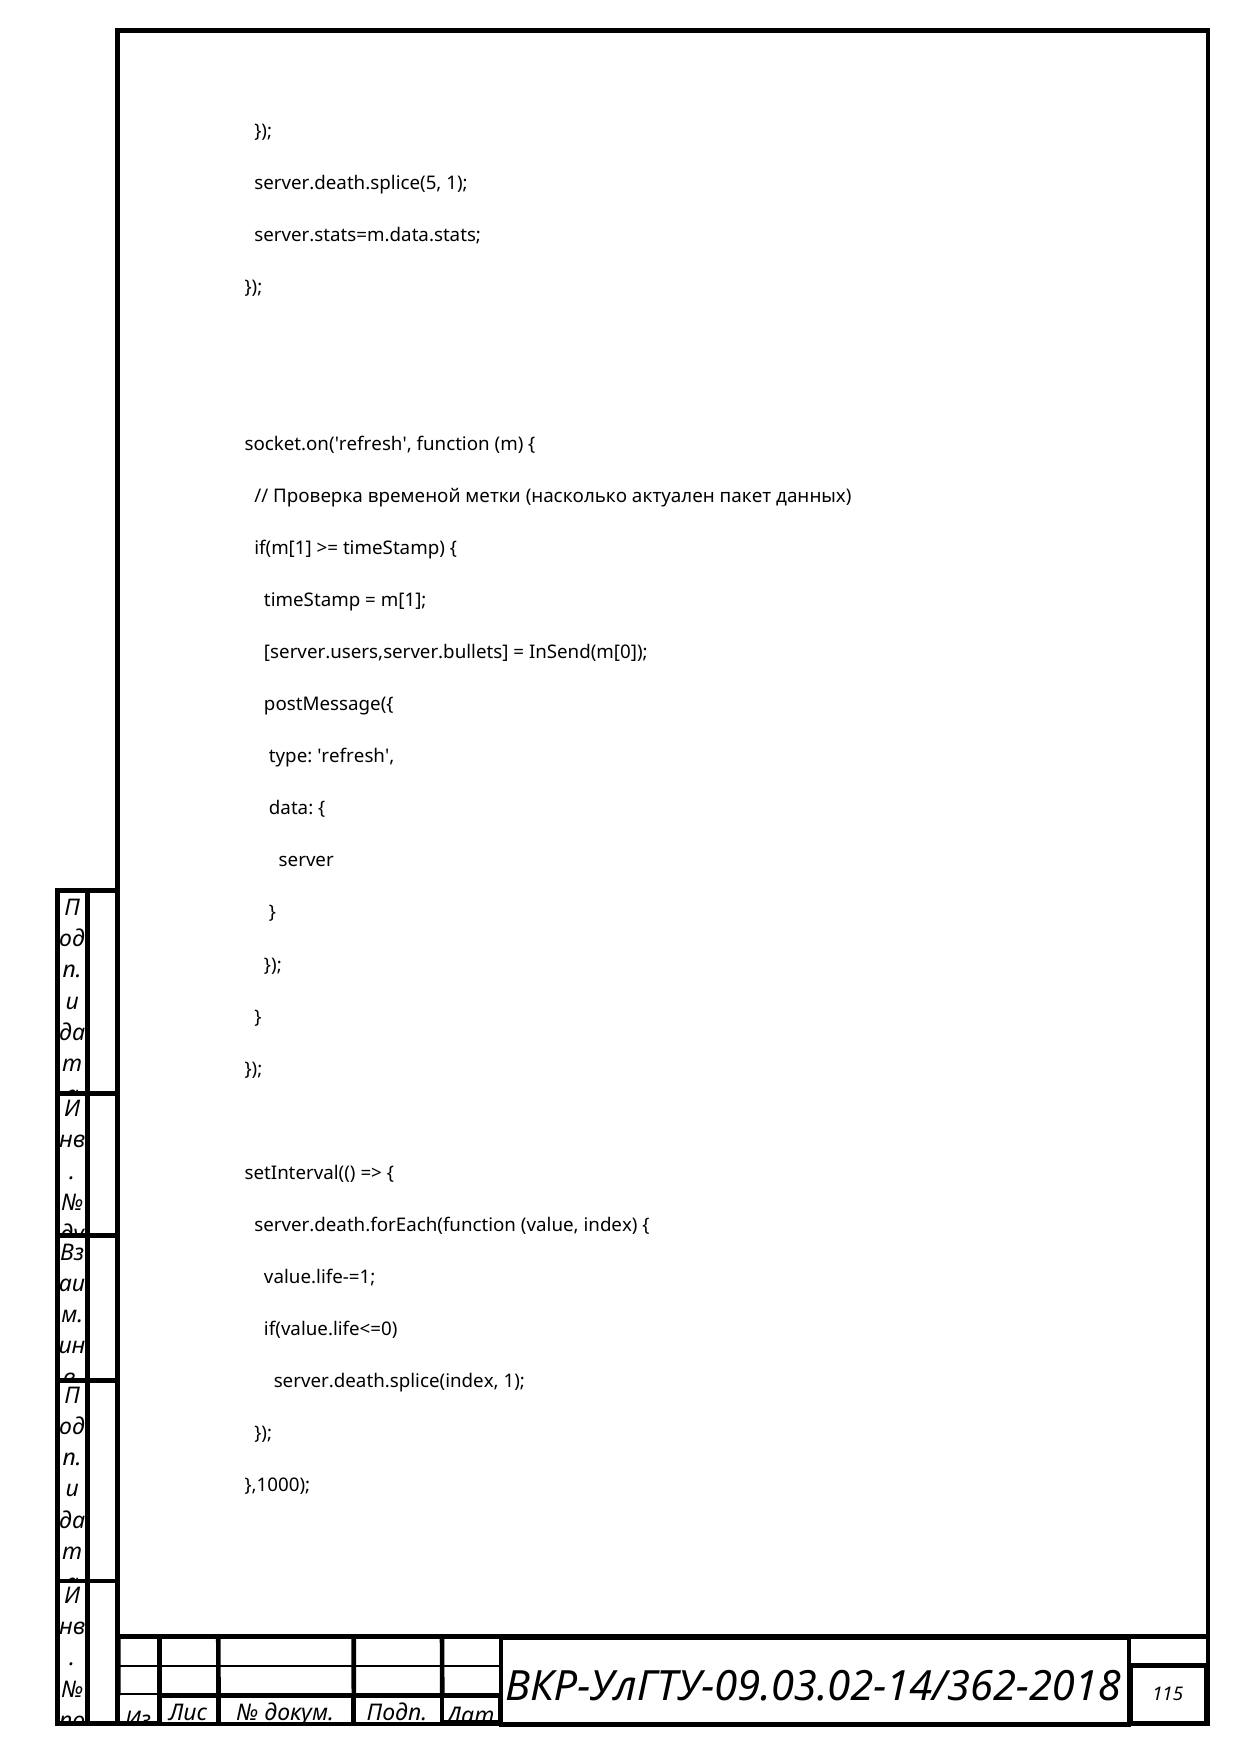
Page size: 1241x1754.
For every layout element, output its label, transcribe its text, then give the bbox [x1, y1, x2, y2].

text }); [244, 953, 1181, 976]
text } [244, 901, 1181, 923]
text server [244, 848, 1181, 871]
text data: { [244, 796, 1181, 819]
text type: 'refresh', [244, 744, 1181, 767]
text [server.users,server.bullets] = InSend(m[0]); [244, 640, 1181, 663]
text timeStamp = m[1]; [244, 588, 1181, 611]
text } [244, 1005, 1181, 1028]
text server.death.forEach(function (value, index) { [244, 1213, 1181, 1236]
text },1000); [244, 1473, 1181, 1496]
text }); [244, 119, 1181, 142]
text // Проверка временой метки (насколько актуален пакет данных) [244, 484, 1181, 507]
text }); [244, 1421, 1181, 1444]
text server.stats=m.data.stats; [244, 223, 1181, 246]
text server.death.splice(5, 1); [244, 171, 1181, 194]
text socket.on('refresh', function (m) { [244, 432, 1181, 455]
text if(m[1] >= timeStamp) { [244, 536, 1181, 559]
text if(value.life<=0) [244, 1317, 1181, 1340]
text }); [244, 276, 1181, 298]
text }); [244, 1057, 1181, 1080]
text server.death.splice(index, 1); [244, 1369, 1181, 1392]
text postMessage({ [244, 692, 1181, 715]
text setInterval(() => { [244, 1161, 1181, 1184]
text value.life-=1; [244, 1265, 1181, 1288]
